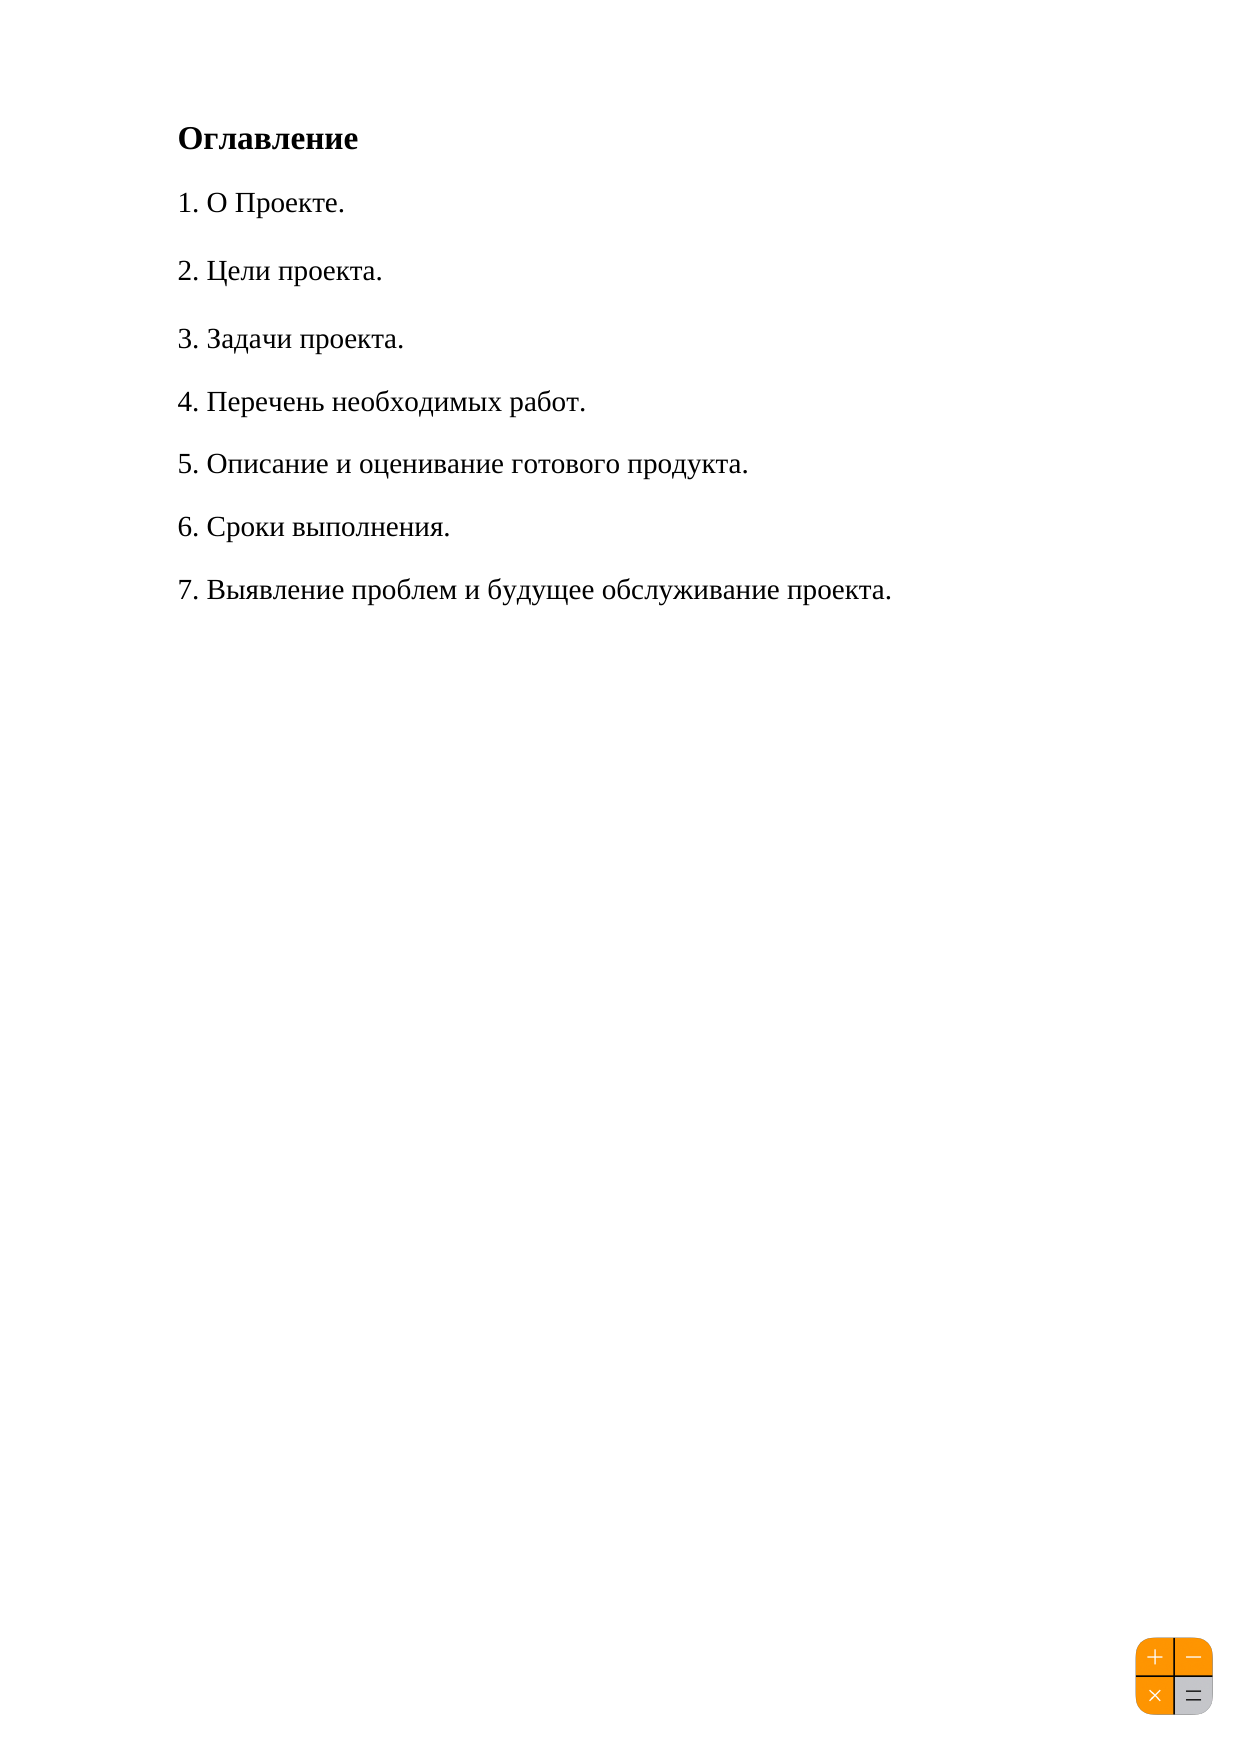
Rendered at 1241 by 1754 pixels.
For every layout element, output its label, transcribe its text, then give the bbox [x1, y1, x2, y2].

picture [1130, 1632, 1218, 1720]
text Оглавление [177, 118, 1152, 156]
text 3. Задачи проекта. [177, 321, 1152, 354]
text 2. Цели проекта. [177, 253, 1152, 287]
text 5. Описание и оценивание готового продукта. [177, 446, 1152, 480]
text 1. О Проекте. [177, 186, 1152, 219]
text 7. Выявление проблем и будущее обслуживание проекта. [177, 572, 1152, 605]
text 6. Сроки выполнения. [177, 509, 1152, 543]
text 4. Перечень необходимых работ. [177, 384, 1152, 417]
